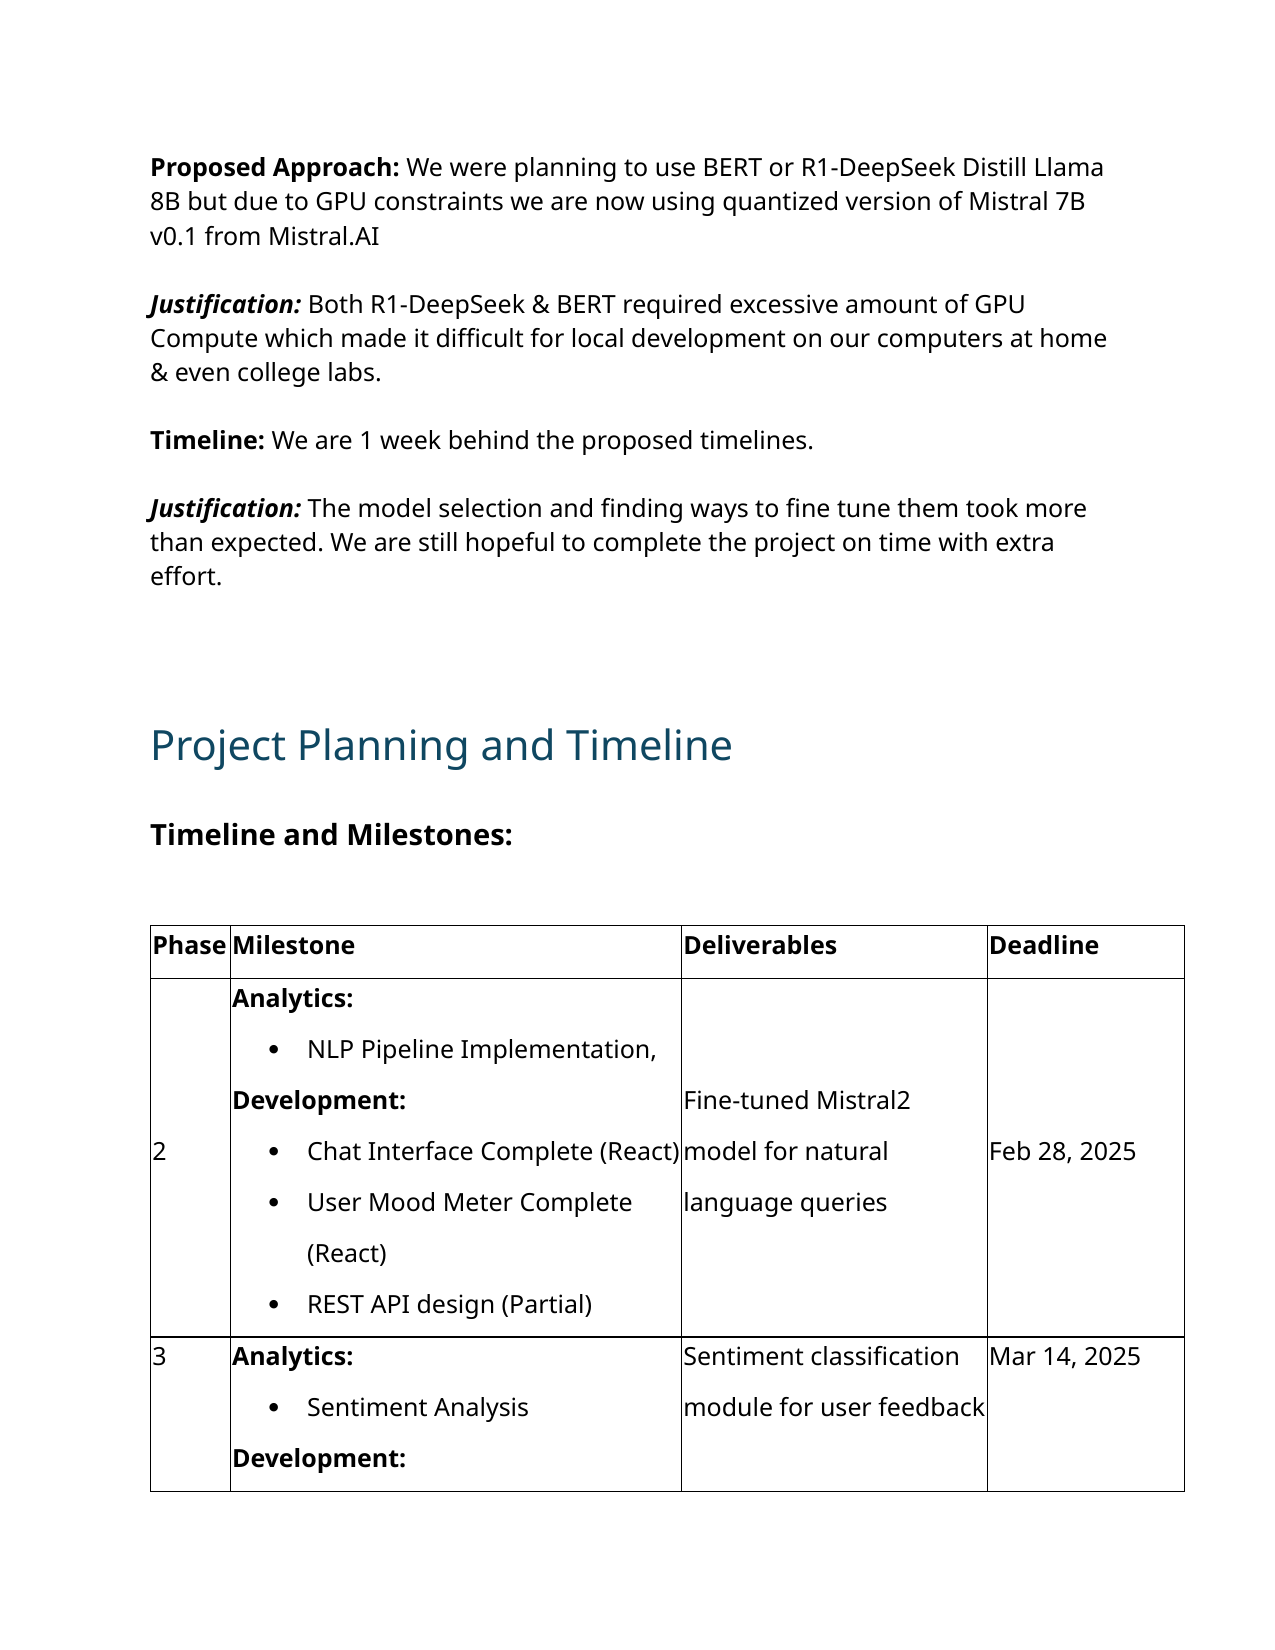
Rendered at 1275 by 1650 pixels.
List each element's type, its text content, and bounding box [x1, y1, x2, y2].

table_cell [231, 1338, 681, 1491]
text Proposed Approach: We were planning to use BERT or R1-DeepSeek Distill Llama 8B but due to GPU constraints we are now using quantized version of Mistral 7B v0.1 from Mistral.AI [150, 150, 1125, 252]
text Justification: Both R1-DeepSeek & BERT required excessive amount of GPU Compute which made it difficult for local development on our computers at home & even college labs. [150, 286, 1125, 388]
table_header Milestone [231, 926, 681, 978]
table_cell Analytics: NLP Pipeline Implementation, Development: Chat Interface Complete (React) User Mood Meter Complete (React) REST API design (Partial) [231, 979, 681, 1336]
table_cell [682, 1338, 987, 1491]
table_header Deliverables [682, 926, 987, 978]
table_cell Mar 14, 2025 [988, 1338, 1184, 1491]
text Justification: The model selection and finding ways to fine tune them took more than expected. We are still hopeful to complete the project on time with extra effort. [150, 491, 1125, 593]
table_cell Feb 28, 2025 [988, 979, 1184, 1336]
text Timeline: We are 1 week behind the proposed timelines. [150, 422, 1125, 457]
text Timeline and Milestones: [150, 814, 1125, 854]
table_cell 2 [151, 979, 230, 1336]
table_header Deadline [988, 926, 1184, 978]
table_header Phase [151, 926, 230, 978]
subtitle Project Planning and Timeline [150, 715, 1125, 772]
table_cell 3 [151, 1338, 230, 1491]
table_cell Fine-tuned Mistral2 model for natural language queries [682, 979, 987, 1336]
